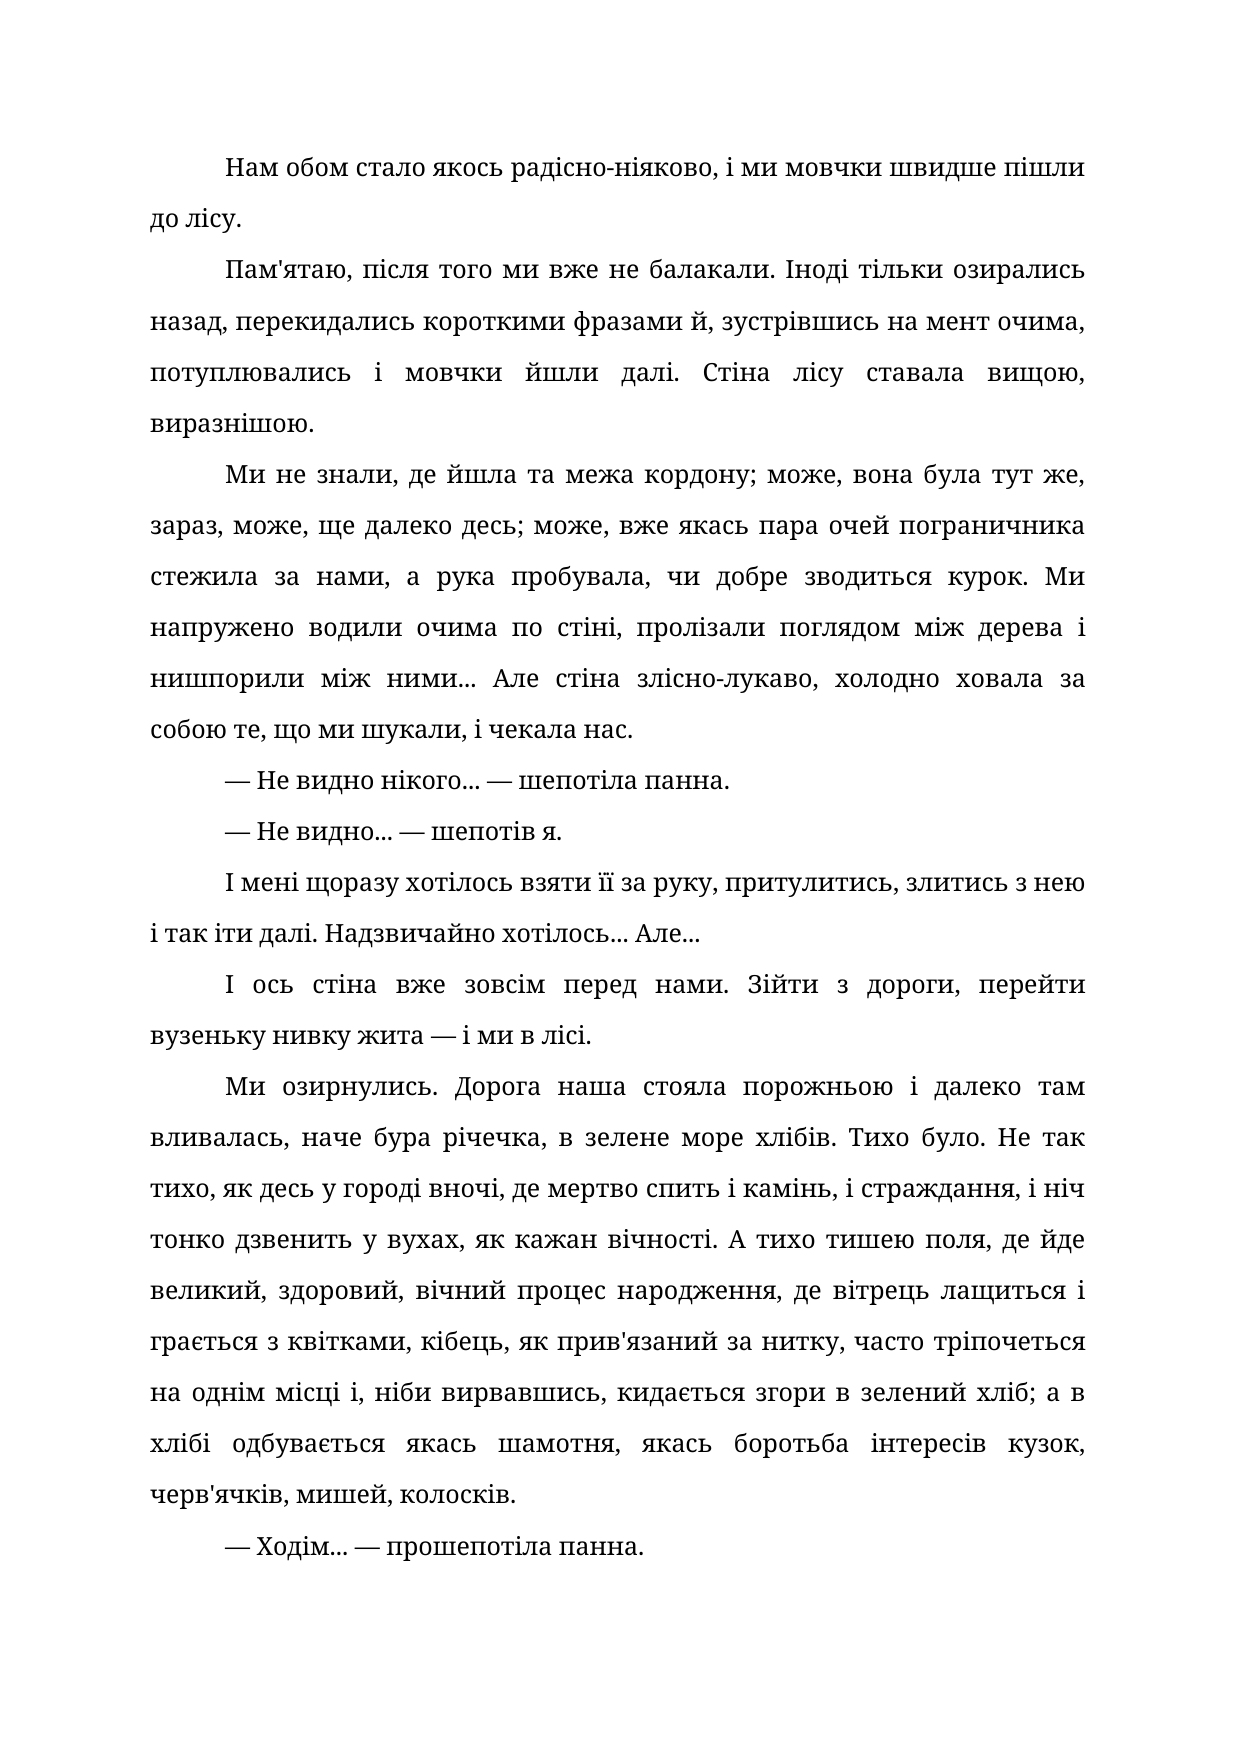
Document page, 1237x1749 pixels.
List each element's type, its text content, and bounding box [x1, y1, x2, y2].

text — Ходім... — прошепотіла панна. [150, 1528, 1086, 1562]
text — Не видно... — шепотів я. [150, 813, 1086, 848]
text Ми озирнулись. Дорога наша стояла порожньою і далеко там вливалась, наче бура річечка, в зелене море хлібів. Тихо було. Не так тихо, як десь у городі вночі, де мертво спить і камінь, і страждання, і ніч тонко дзвенить у вухах, як кажан вічності. А тихо тишею поля, де йде великий, здоровий, вічний процес народження, де вітрець лащиться і грається з квітками, кібець, як прив'язаний за нитку, часто тріпочеться на однім місці і, ніби вирвавшись, кидається згори в зелений хліб; а в хлібі одбувається якась шамотня, якась боротьба інтересів кузок, черв'ячків, мишей, колосків. [150, 1069, 1086, 1511]
text Пам'ятаю, після того ми вже не балакали. Іноді тільки озирались назад, перекидались короткими фразами й, зустрівшись на мент очима, потуплювались і мовчки йшли далі. Стіна лісу ставала вищою, виразнішою. [150, 252, 1086, 439]
text І ось стіна вже зовсім перед нами. Зійти з дороги, перейти вузеньку нивку жита — і ми в лісі. [150, 967, 1086, 1052]
text Ми не знали, де йшла та межа кордону; може, вона була тут же, зараз, може, ще далеко десь; може, вже якась пара очей пограничника стежила за нами, а рука пробувала, чи добре зводиться курок. Ми напружено водили очима по стіні, пролізали поглядом між дерева і нишпорили між ними... Але стіна злісно-лукаво, холодно ховала за собою те, що ми шукали, і чекала нас. [150, 456, 1086, 746]
text І мені щоразу хотілось взяти її за руку, притулитись, злитись з нею і так іти далі. Надзвичайно хотілось... Але... [150, 864, 1086, 950]
text — Не видно нікого... — шепотіла панна. [150, 762, 1086, 797]
text Нам обом стало якось радісно-ніяково, і ми мовчки швидше пішли до лісу. [150, 150, 1086, 235]
